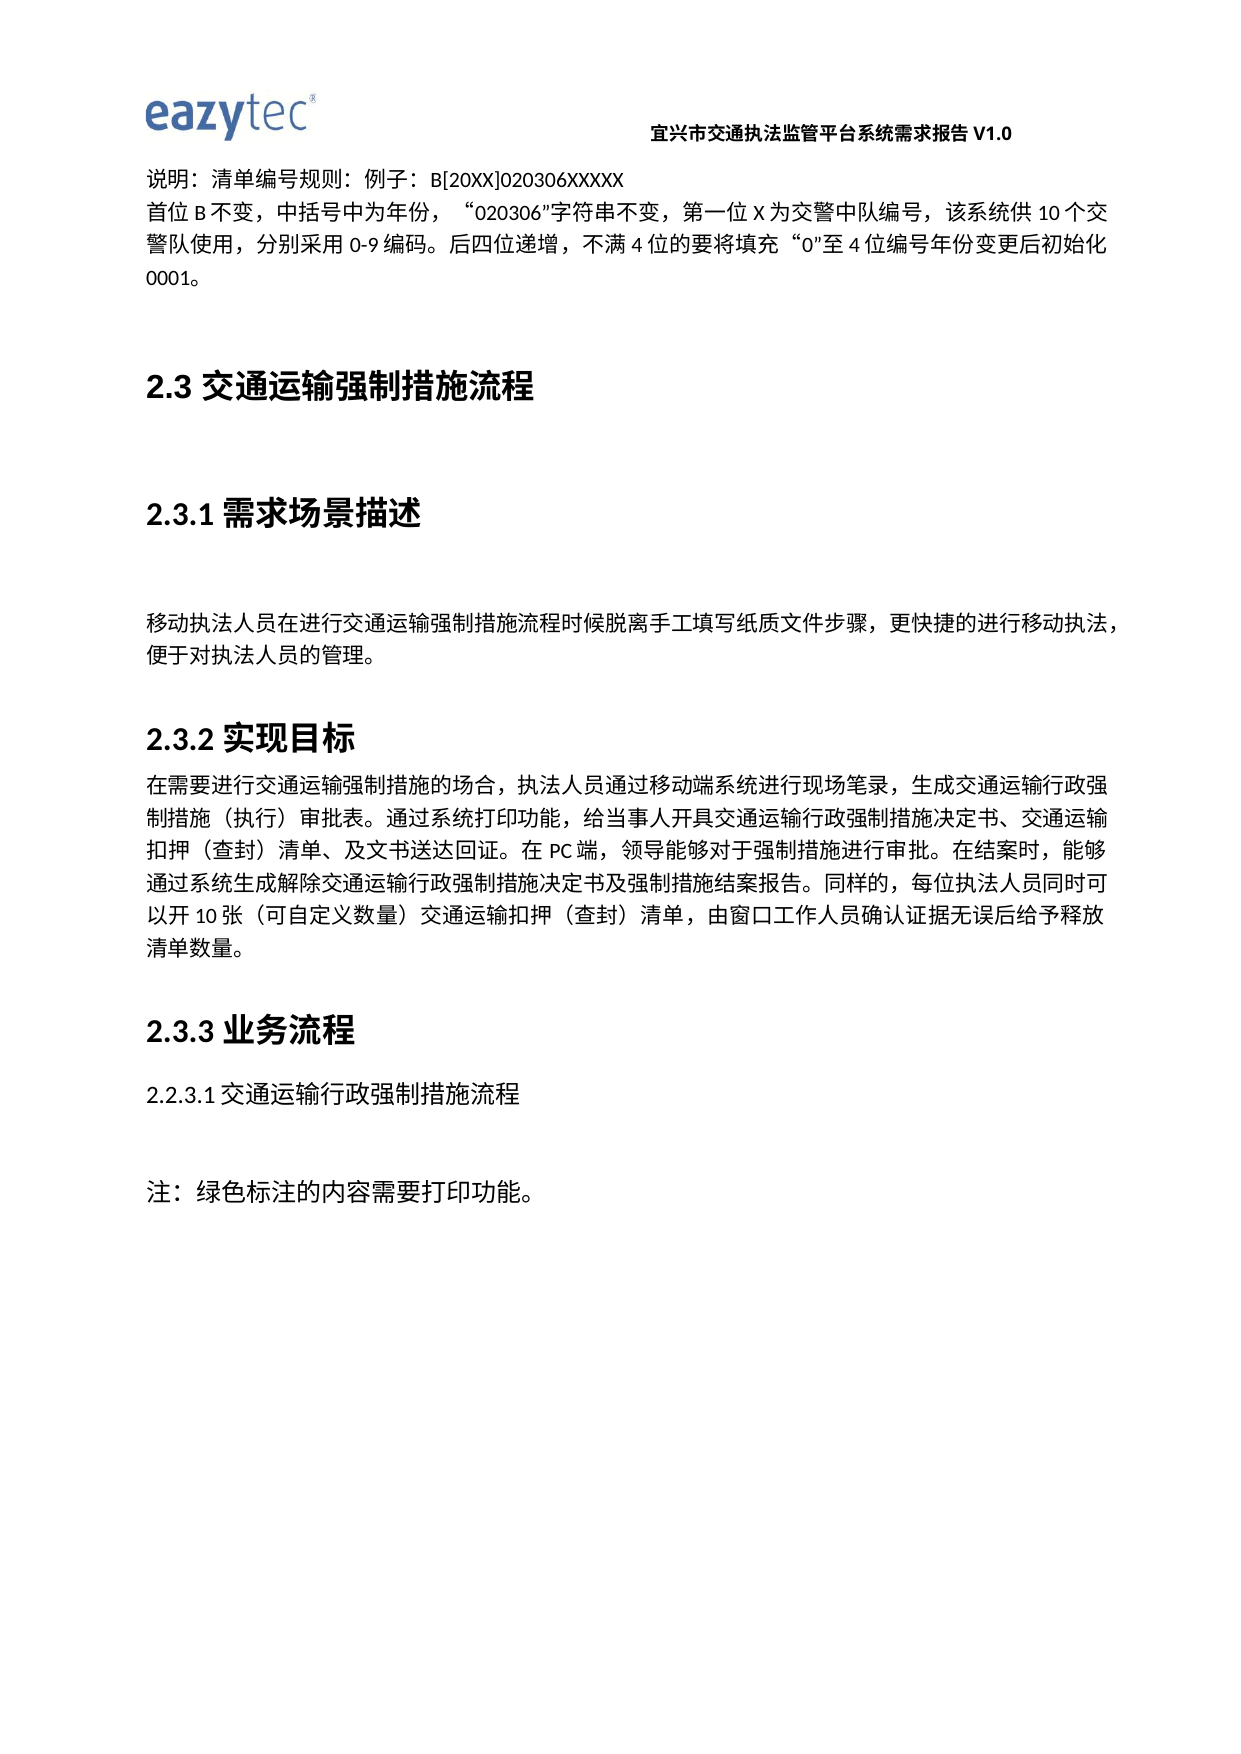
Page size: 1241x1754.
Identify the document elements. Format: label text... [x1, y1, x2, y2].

subtitle 2.3.1 需求场景描述 [146, 478, 1108, 543]
text 2.2.3.1交通运输行政强制措施流程 [146, 1061, 1108, 1126]
text 注：绿色标注的内容需要打印功能。 [146, 1158, 1108, 1223]
text 2.3.3 业务流程 [146, 996, 1108, 1061]
text 说明：清单编号规则：例子：B[20XX]020306XXXXX [146, 162, 1108, 194]
text 在需要进行交通运输强制措施的场合，执法人员通过移动端系统进行现场笔录，生成交通运输行政强制措施（执行）审批表。通过系统打印功能，给当事人开具交通运输行政强制措施决定书、交通运输扣押（查封）清单、及文书送达回证。在PC端，领导能够对于强制措施进行审批。在结案时，能够通过系统生成解除交通运输行政强制措施决定书及强制措施结案报告。同样的，每位执法人员同时可以开10张（可自定义数量）交通运输扣押（查封）清单，由窗口工作人员确认证据无误后给予释放清单数量。 [146, 768, 1108, 963]
text 移动执法人员在进行交通运输强制措施流程时候脱离手工填写纸质文件步骤，更快捷的进行移动执法，便于对执法人员的管理。 [146, 606, 1108, 671]
text 首位B不变，中括号中为年份，“020306”字符串不变，第一位X为交警中队编号，该系统供10个交警队使用，分别采用0-9编码。后四位递增，不满4位的要将填充“0”至4位编号年份变更后初始化0001。 [146, 194, 1108, 292]
picture [145, 90, 317, 141]
text 2.3.2 实现目标 [146, 703, 1108, 768]
subtitle 2.3 交通运输强制措施流程 [146, 352, 1108, 417]
